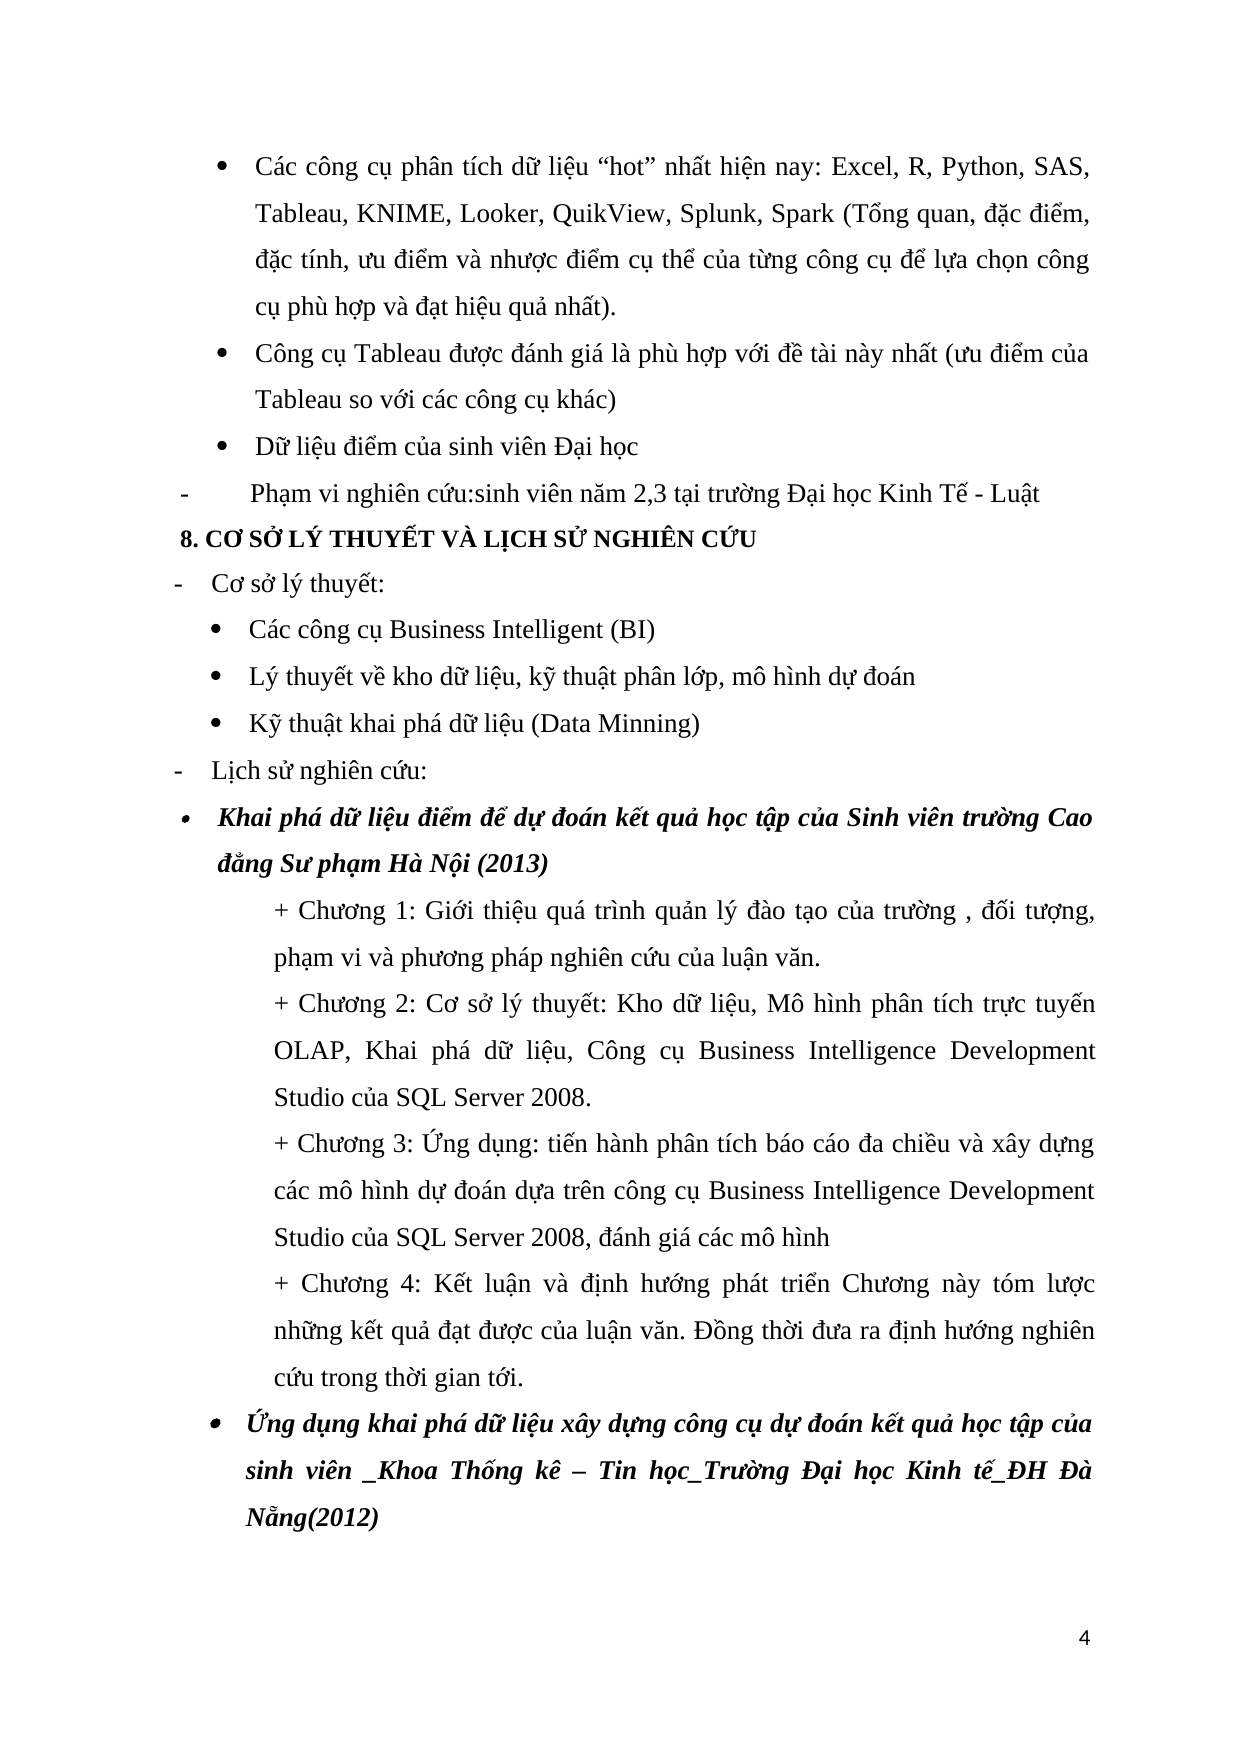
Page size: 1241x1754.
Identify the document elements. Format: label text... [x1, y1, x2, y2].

text + Chương 2: Cơ sở lý thuyết: Kho dữ liệu, Mô hình phân tích trực tuyến OLAP, Khai phá dữ liệu, Công cụ Business Intelligence Development Studio của SQL Server 2008. [274, 987, 1096, 1112]
list Kỹ thuật khai phá dữ liệu (Data Minning) [211, 707, 1096, 738]
list Các công cụ Business Intelligent (BI) [211, 613, 1096, 645]
list Công cụ Tableau được đánh giá là phù hợp với đề tài này nhất (ưu điểm của Tableau so với các công cụ khác) [217, 337, 1090, 415]
list Khai phá dữ liệu điểm để dự đoán kết quả học tập của Sinh viên trường Cao đẳng Sư phạm Hà Nội (2013) [180, 801, 1096, 879]
text + Chương 4: Kết luận và định hướng phát triển Chương này tóm lược những kết quả đạt được của luận văn. Đồng thời đưa ra định hướng nghiên cứu trong thời gian tới. [274, 1267, 1096, 1392]
list Lý thuyết về kho dữ liệu, kỹ thuật phân lớp, mô hình dự đoán [211, 660, 1096, 692]
list Các công cụ phân tích dữ liệu “hot” nhất hiện nay: Excel, R, Python, SAS, Tableau, KNIME, Looker, QuikView, Splunk, Spark (Tổng quan, đặc điểm, đặc tính, ưu điểm và nhược điểm cụ thể của từng công cụ để lựa chọn công cụ phù hợp và đạt hiệu quả nhất). [217, 150, 1090, 321]
text 8. CƠ SỞ LÝ THUYẾT VÀ LỊCH SỬ NGHIÊN CỨU [180, 524, 1096, 552]
text + Chương 3: Ứng dụng: tiến hành phân tích báo cáo đa chiều và xây dựng các mô hình dự đoán dựa trên công cụ Business Intelligence Development Studio của SQL Server 2008, đánh giá các mô hình [274, 1127, 1096, 1252]
list Cơ sở lý thuyết: [174, 567, 1096, 598]
list Ứng dụng khai phá dữ liệu xây dựng công cụ dự đoán kết quả học tập của sinh viên _Khoa Thống kê – Tin học_Trường Đại học Kinh tế_ĐH Đà Nẵng(2012) [208, 1407, 1096, 1532]
text + Chương 1: Giới thiệu quá trình quản lý đào tạo của trường , đối tượng, phạm vi và phương pháp nghiên cứu của luận văn. [274, 894, 1096, 972]
list Dữ liệu điểm của sinh viên Đại học [217, 430, 1096, 461]
list Lịch sử nghiên cứu: [174, 754, 1096, 785]
list - Phạm vi nghiên cứu:sinh viên năm 2,3 tại trường Đại học Kinh Tế - Luật [180, 477, 1096, 508]
